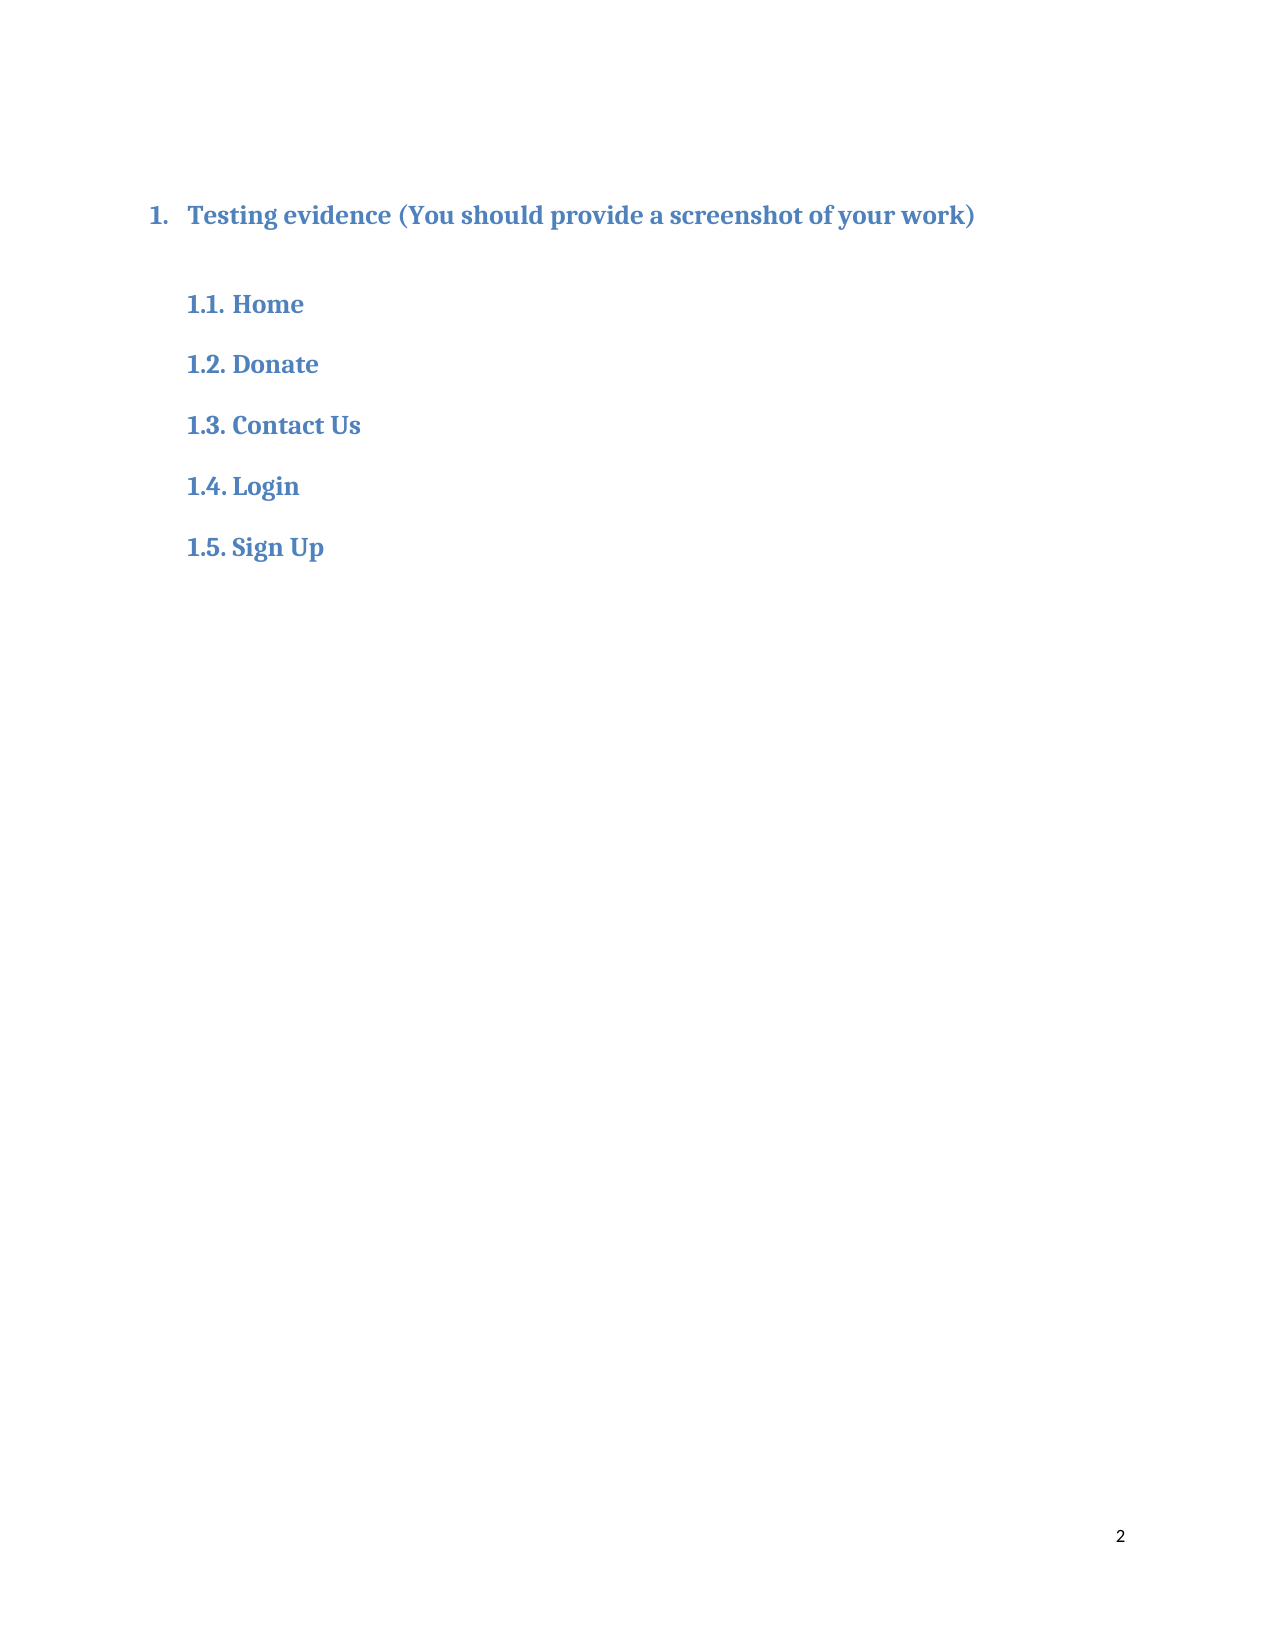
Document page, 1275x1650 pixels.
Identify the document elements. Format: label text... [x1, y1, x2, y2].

subtitle Donate [187, 349, 1125, 381]
subtitle Sign Up [187, 532, 1125, 563]
subtitle Home [187, 289, 1125, 320]
subtitle Contact Us [187, 410, 1125, 441]
subtitle Login [187, 471, 1125, 502]
subtitle Testing evidence (You should provide a screenshot of your work) [150, 200, 1125, 231]
